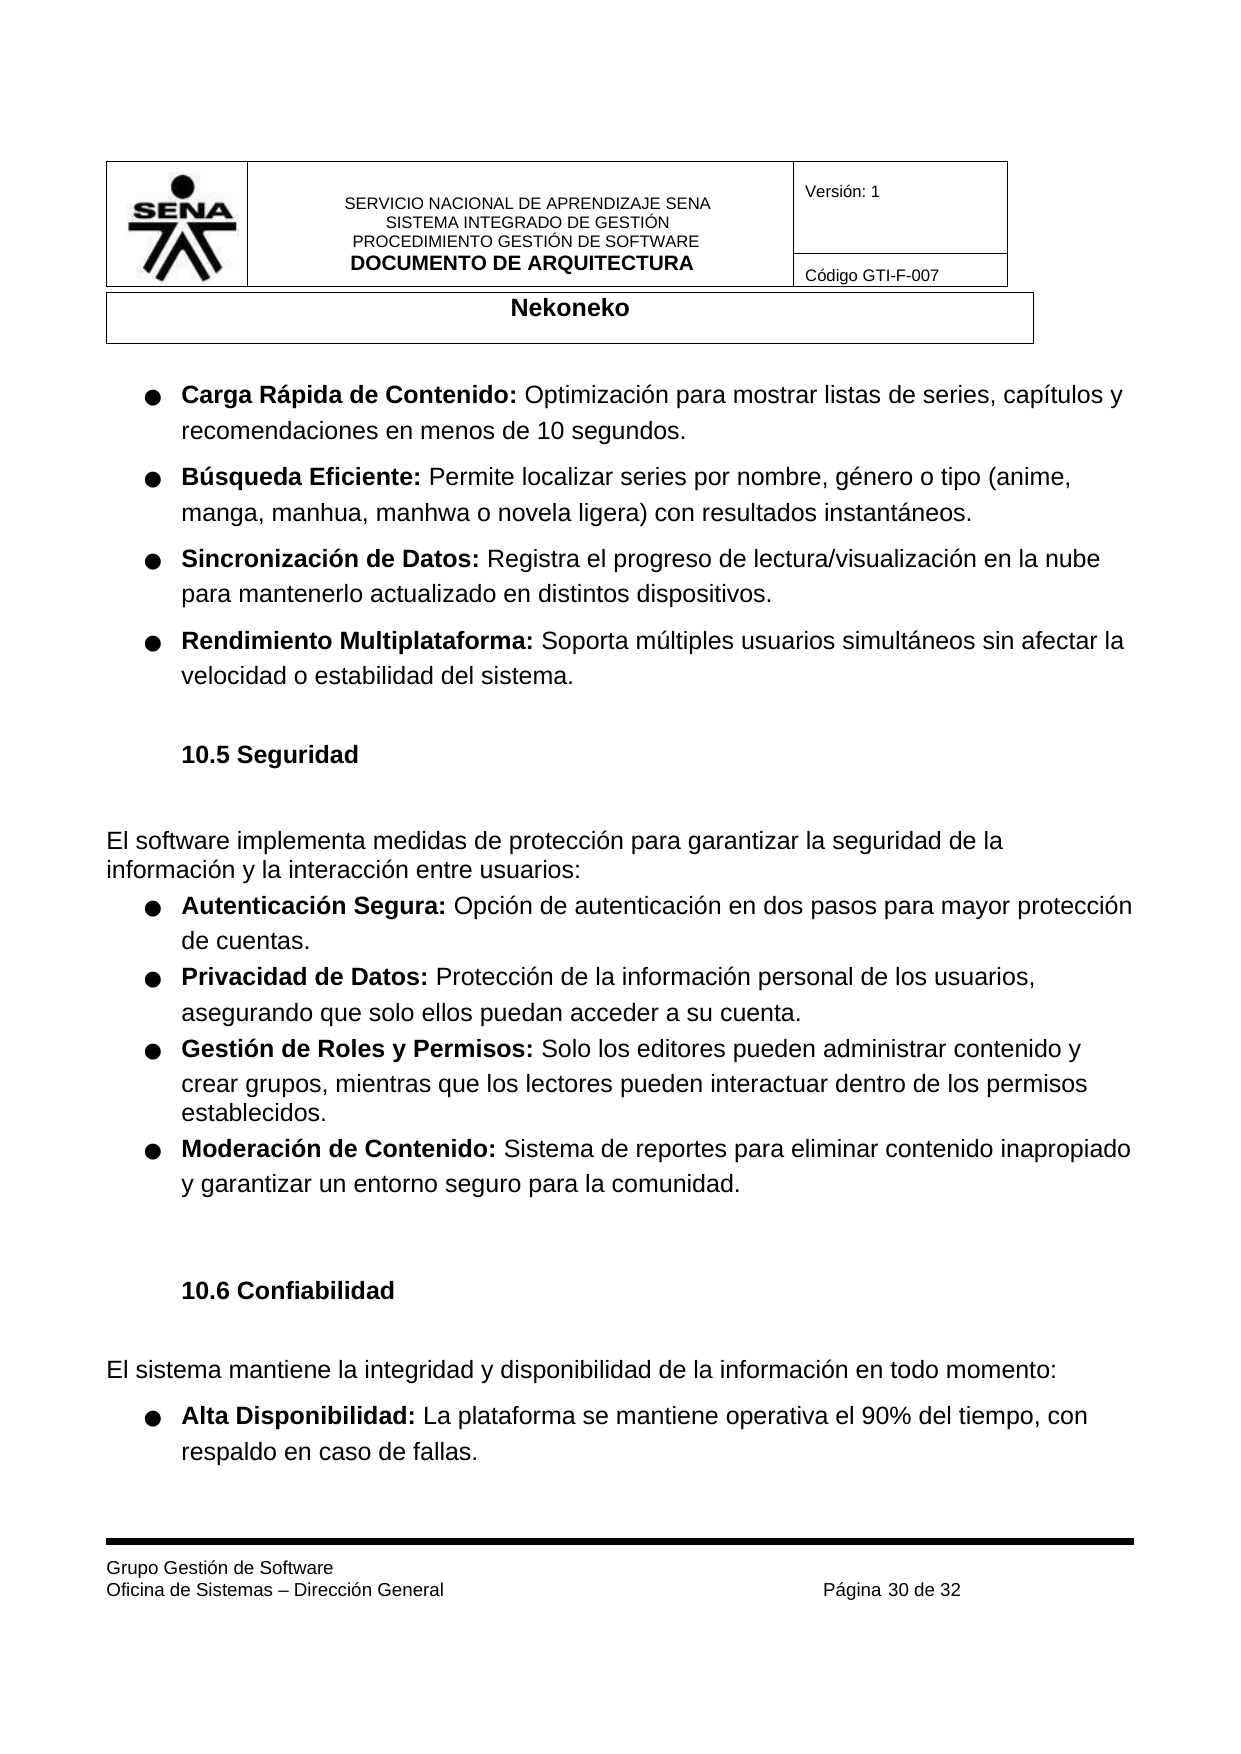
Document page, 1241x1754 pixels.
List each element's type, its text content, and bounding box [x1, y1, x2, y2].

list Sincronización de Datos: Registra el progreso de lectura/visualización en la nube para mantenerlo actualizado en distintos dispositivos. [144, 537, 1134, 608]
list Autenticación Segura: Opción de autenticación en dos pasos para mayor protección de cuentas. [144, 883, 1134, 955]
list Moderación de Contenido: Sistema de reportes para eliminar contenido inapropiado y garantizar un entorno seguro para la comunidad. [144, 1127, 1134, 1198]
list Rendimiento Multiplataforma: Soporta múltiples usuarios simultáneos sin afectar la velocidad o estabilidad del sistema. [144, 619, 1134, 690]
subtitle 10.6 Confiabilidad [181, 1276, 1134, 1305]
list Privacidad de Datos: Protección de la información personal de los usuarios, asegurando que solo ellos puedan acceder a su cuenta. [144, 955, 1134, 1026]
text El sistema mantiene la integridad y disponibilidad de la información en todo momento: [106, 1355, 1134, 1383]
picture [126, 172, 239, 286]
list Búsqueda Eficiente: Permite localizar series por nombre, género o tipo (anime, manga, manhua, manhwa o novela ligera) con resultados instantáneos. [144, 455, 1134, 526]
list Gestión de Roles y Permisos: Solo los editores pueden administrar contenido y crear grupos, mientras que los lectores pueden interactuar dentro de los permisos establecidos. [144, 1026, 1134, 1127]
list Carga Rápida de Contenido: Optimización para mostrar listas de series, capítulos y recomendaciones en menos de 10 segundos. [144, 373, 1134, 444]
subtitle 10.5 Seguridad [181, 740, 1134, 768]
text El software implementa medidas de protección para garantizar la seguridad de la información y la interacción entre usuarios: [106, 826, 1134, 883]
list Alta Disponibilidad: La plataforma se mantiene operativa el 90% del tiempo, con respaldo en caso de fallas. [144, 1394, 1134, 1465]
